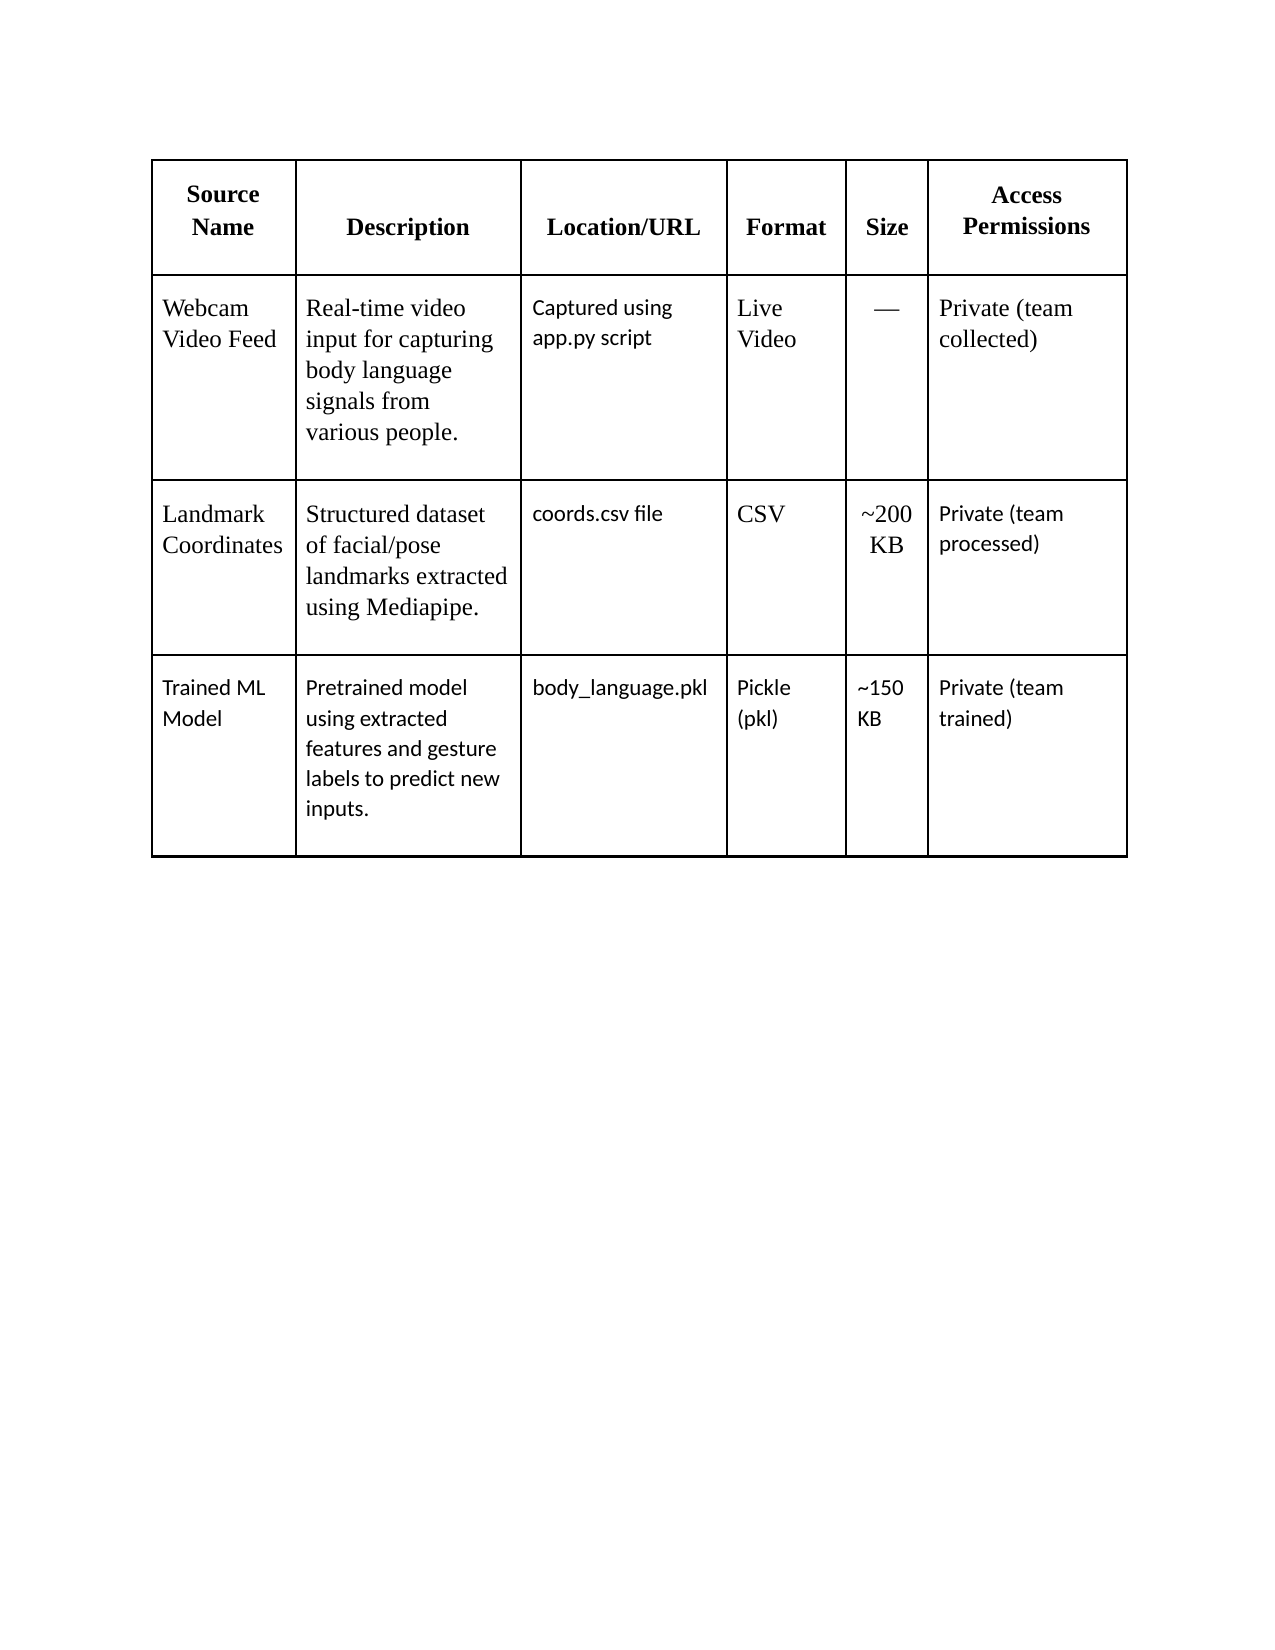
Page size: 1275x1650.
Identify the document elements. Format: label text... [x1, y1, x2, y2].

table_cell Trained ML Model [153, 656, 295, 855]
table_cell Private (team processed) [929, 481, 1126, 654]
table_header Size [847, 161, 927, 274]
table_cell body_language.pkl [522, 656, 726, 855]
table_cell Structured dataset of facial/pose landmarks extracted using Mediapipe. [297, 481, 520, 654]
table_cell Landmark Coordinates [153, 481, 295, 654]
table_cell Webcam Video Feed [153, 276, 295, 479]
table_cell Real-time video input for capturing body language signals from various people. [297, 276, 520, 479]
table_cell ~150 KB [847, 656, 927, 855]
table_cell CSV [728, 481, 845, 654]
table_header Location/URL [522, 161, 726, 274]
table_cell Pretrained model using extracted features and gesture labels to predict new inputs. [297, 656, 520, 855]
table_cell Live Video [728, 276, 845, 479]
table_header Format [728, 161, 845, 274]
table_cell Private (team collected) [929, 276, 1126, 479]
table_cell Private (team trained) [929, 656, 1126, 855]
table_cell — [847, 276, 927, 479]
table_cell Pickle (pkl) [728, 656, 845, 855]
table_header Source Name [153, 161, 295, 274]
table_header Access Permissions [929, 161, 1126, 274]
table_header Description [297, 161, 520, 274]
table_cell coords.csv file [522, 481, 726, 654]
table_cell Captured using app.py script [522, 276, 726, 479]
table_cell ~200 KB [847, 481, 927, 654]
